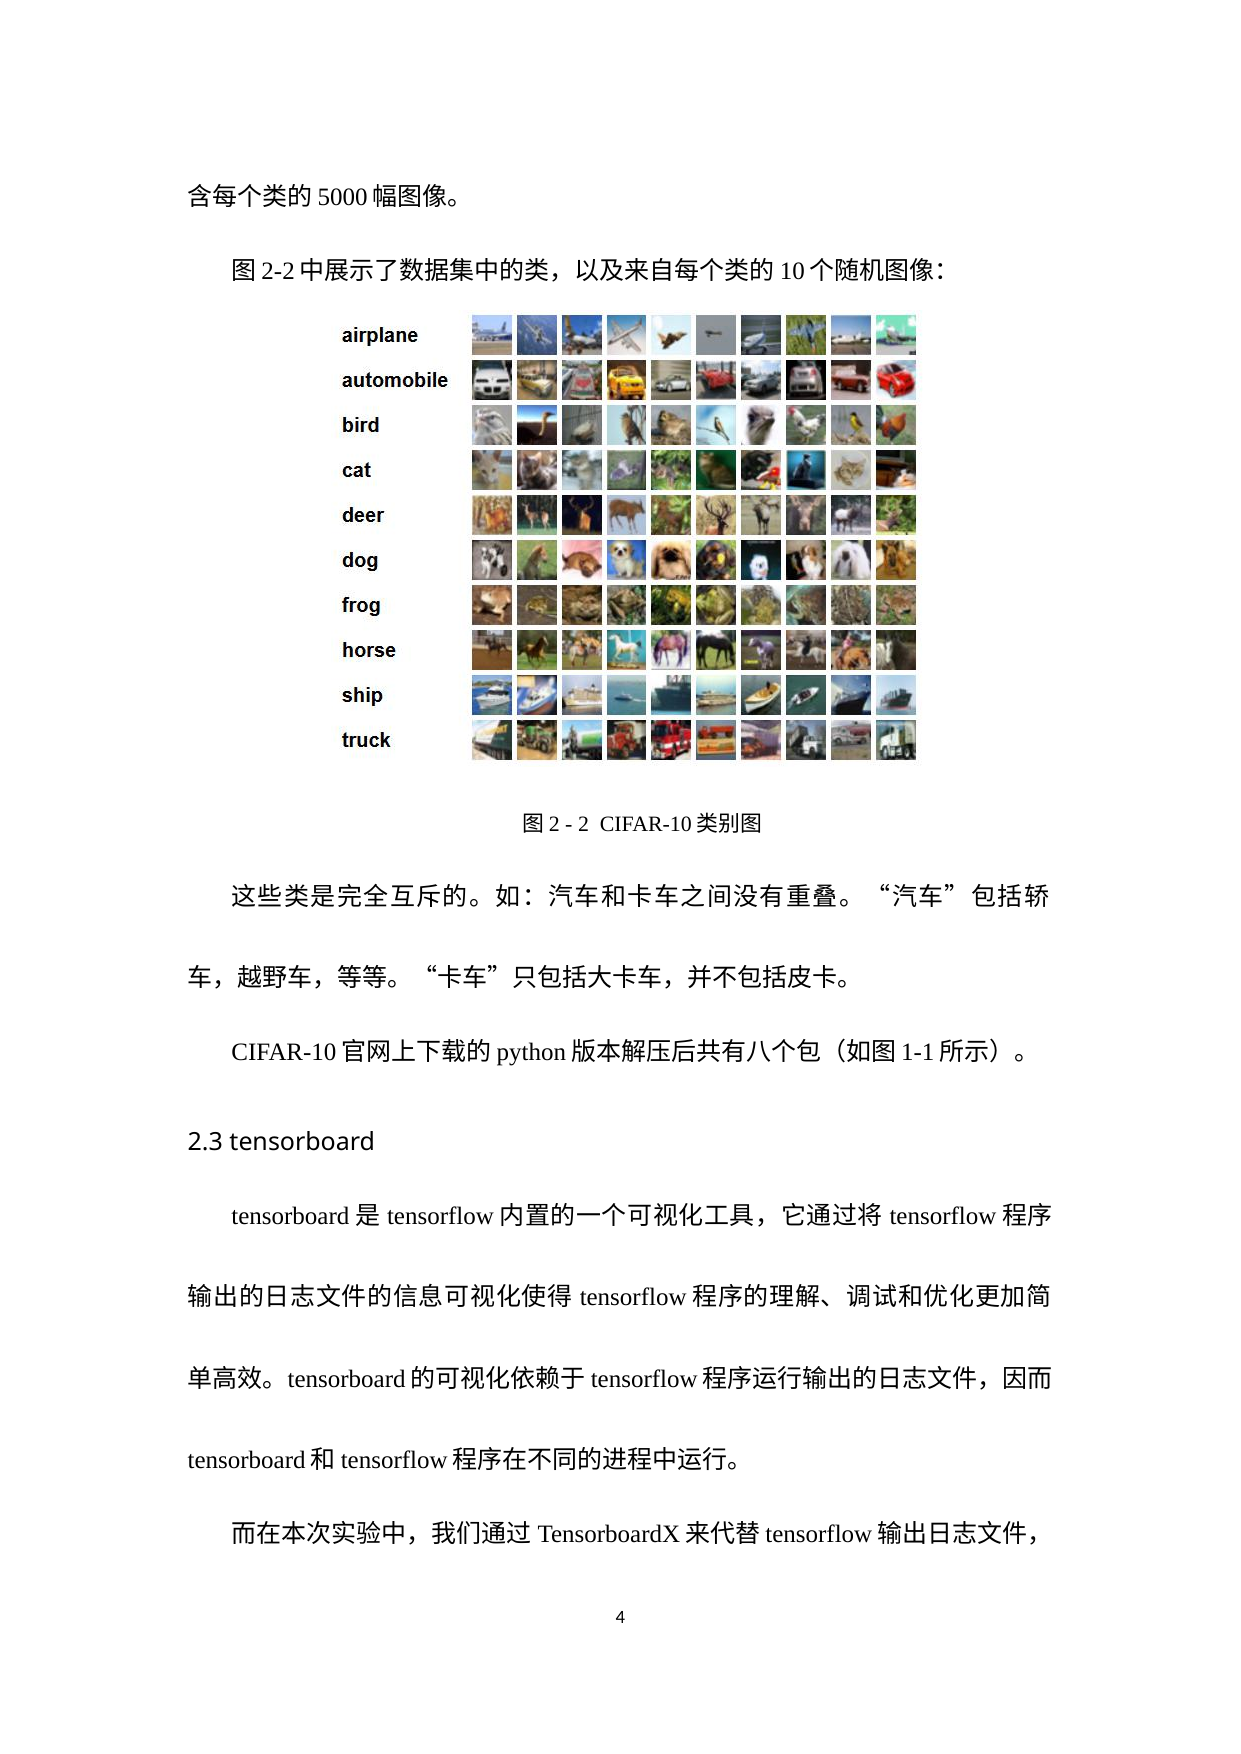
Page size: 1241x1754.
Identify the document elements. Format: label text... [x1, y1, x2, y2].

list tensorboard是 tensorflow内置的一个可视化工具，它通过将tensorflow程序输出的日志文件的信息可视化使得tensorflow程序的理解、调试和优化更加简单高效。tensorboard的可视化依赖于tensorflow程序运行输出的日志文件，因而tensorboard和tensorflow程序在不同的进程中运行。 [187, 1181, 1053, 1490]
list 图2-2中展示了数据集中的类，以及来自每个类的10个随机图像： [187, 236, 1053, 301]
list CIFAR-10官网上下载的python版本解压后共有八个包（如图1-1所示）。 [187, 1017, 1053, 1082]
list 2.3 tensorboard [187, 1108, 1053, 1173]
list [187, 162, 1053, 227]
list 这些类是完全互斥的。如：汽车和卡车之间没有重叠。“汽车”包括轿车，越野车，等等。“卡车”只包括大卡车，并不包括皮卡。 [187, 862, 1053, 1008]
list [187, 1499, 1053, 1564]
list 图2 - 2 CIFAR-10类别图 [187, 805, 1053, 838]
picture [331, 310, 953, 767]
